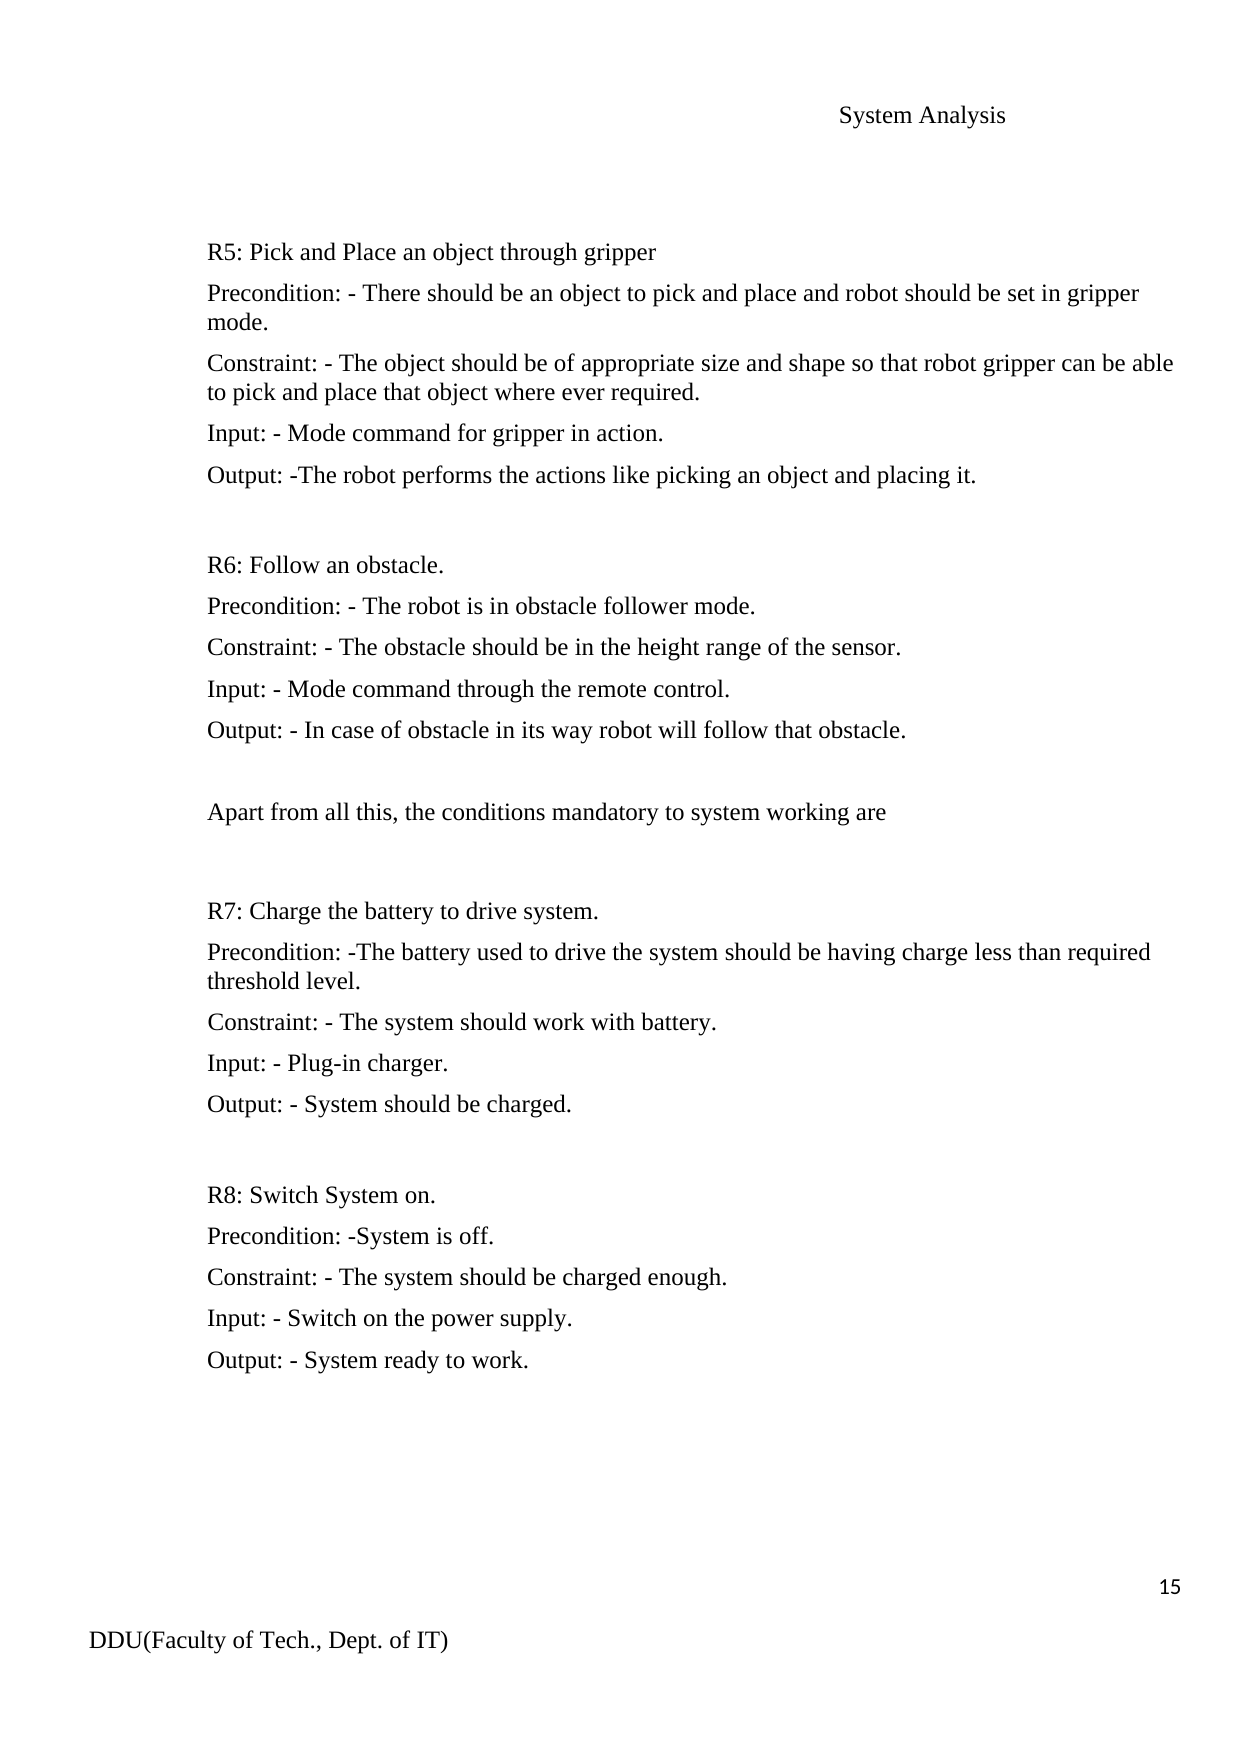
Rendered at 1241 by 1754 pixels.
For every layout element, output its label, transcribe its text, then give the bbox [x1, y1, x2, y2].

text Apart from all this, the conditions mandatory to system working are [207, 797, 1181, 825]
text Constraint: - The system should work with battery. [89, 1007, 1181, 1036]
text R8: Switch System on. [207, 1180, 1181, 1208]
text Constraint: - The system should be charged enough. [207, 1262, 1181, 1291]
text Output: - System should be charged. [207, 1089, 1181, 1118]
text Input: - Mode command for gripper in action. [207, 418, 1181, 447]
text Input: - Switch on the power supply. [207, 1303, 1181, 1332]
text Constraint: - The obstacle should be in the height range of the sensor. [207, 632, 1181, 661]
text Precondition: - The robot is in obstacle follower mode. [207, 591, 1181, 620]
text R6: Follow an obstacle. [207, 550, 1181, 579]
text Precondition: -The battery used to drive the system should be having charge less than required threshold level. [207, 937, 1181, 994]
text Output: - System ready to work. [207, 1345, 1181, 1373]
text Precondition: -System is off. [207, 1221, 1181, 1250]
text Output: -The robot performs the actions like picking an object and placing it. [207, 460, 1181, 488]
text Output: - In case of obstacle in its way robot will follow that obstacle. [207, 715, 1181, 744]
text Input: - Mode command through the remote control. [207, 674, 1181, 702]
text R5: Pick and Place an object through gripper [207, 237, 1181, 266]
text R7: Charge the battery to drive system. [207, 896, 1181, 924]
text Precondition: - There should be an object to pick and place and robot should be set in gripper mode. [207, 278, 1181, 336]
text Constraint: - The object should be of appropriate size and shape so that robot gripper can be able to pick and place that object where ever required. [207, 348, 1181, 406]
text Input: - Plug-in charger. [207, 1048, 1181, 1077]
